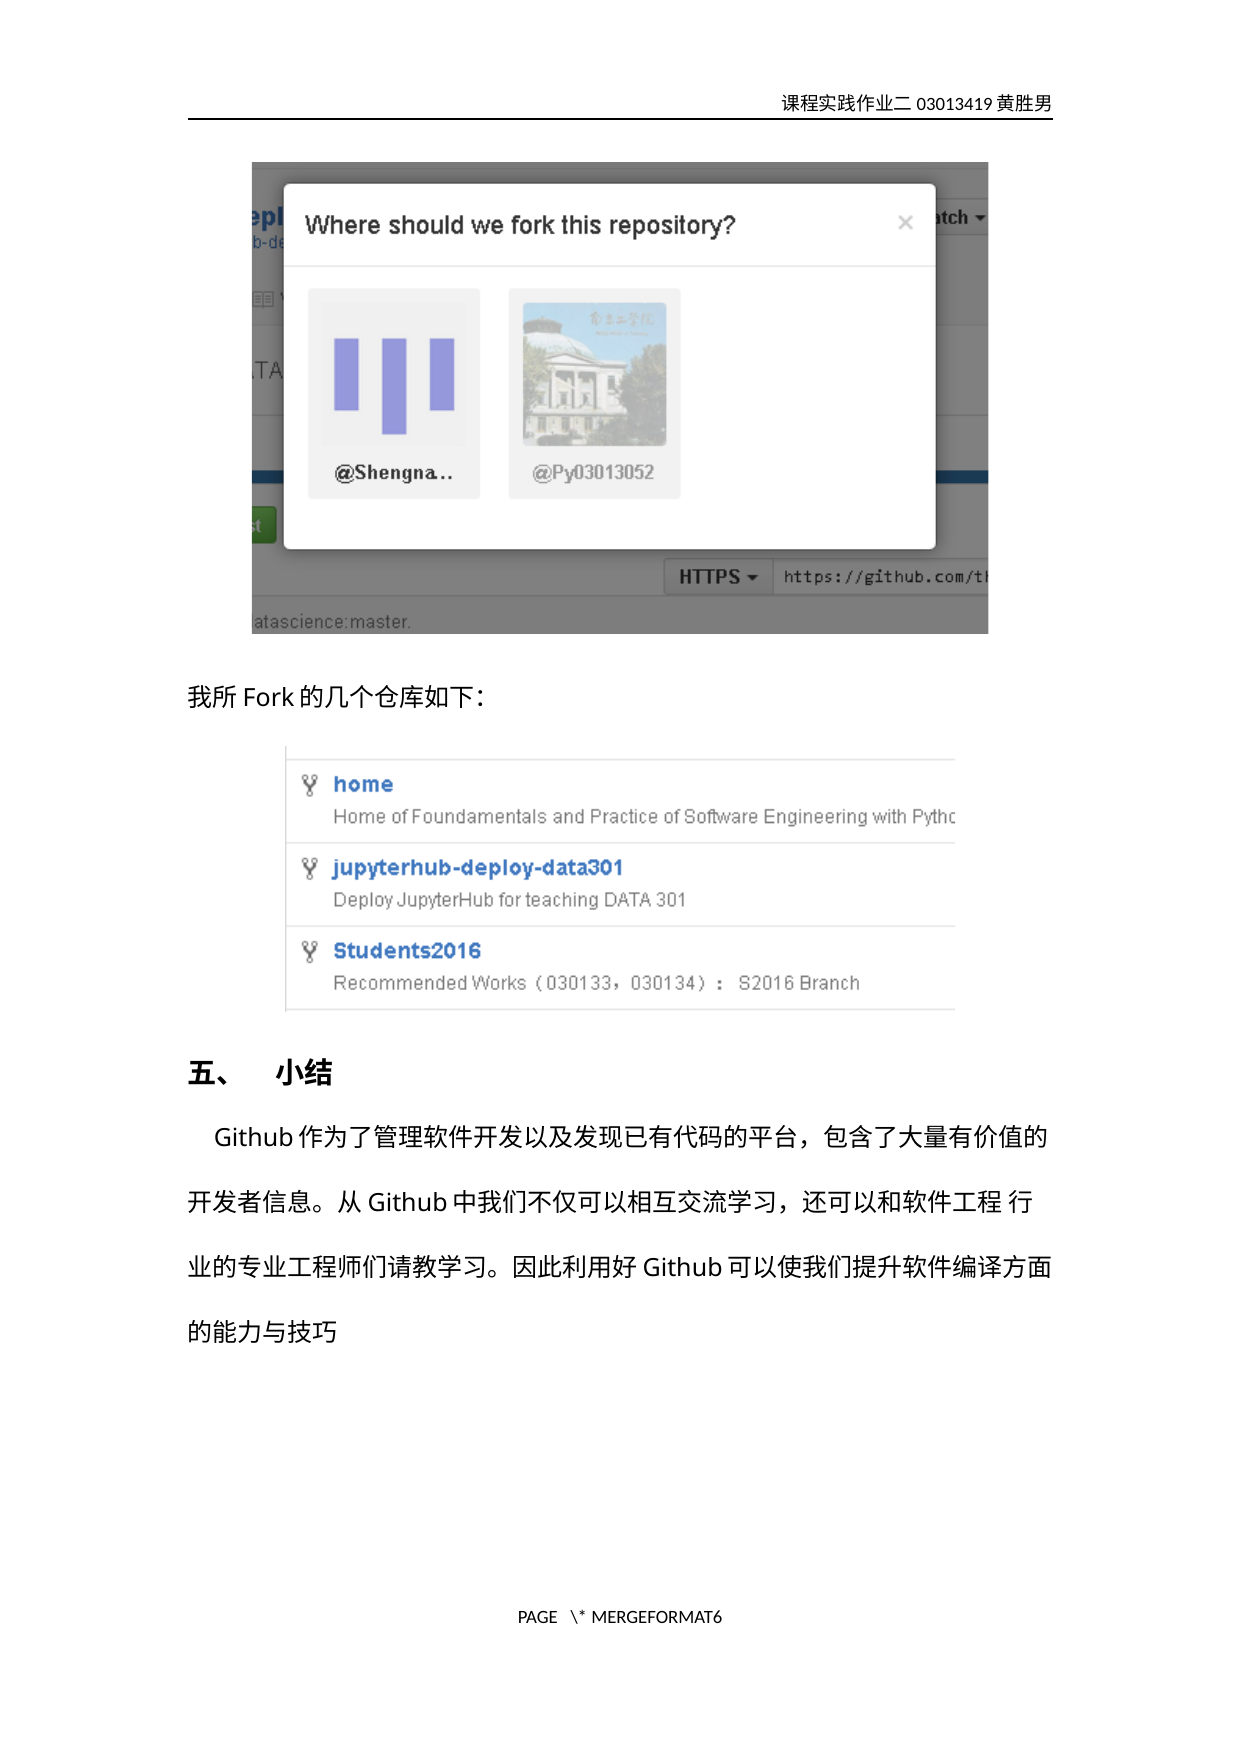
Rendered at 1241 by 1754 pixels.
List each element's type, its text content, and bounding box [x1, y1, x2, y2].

text Github作为了管理软件开发以及发现已有代码的平台，包含了大量有价值的开发者信息。从Github中我们不仅可以相互交流学习，还可以和软件工程 行业的专业工程师们请教学习。因此利用好Github可以使我们提升软件编译方面的能力与技巧 [187, 1103, 1053, 1363]
picture [251, 162, 989, 634]
text 我所Fork的几个仓库如下： [187, 663, 1053, 728]
picture [285, 746, 956, 1012]
list 小结 [187, 1038, 1053, 1103]
